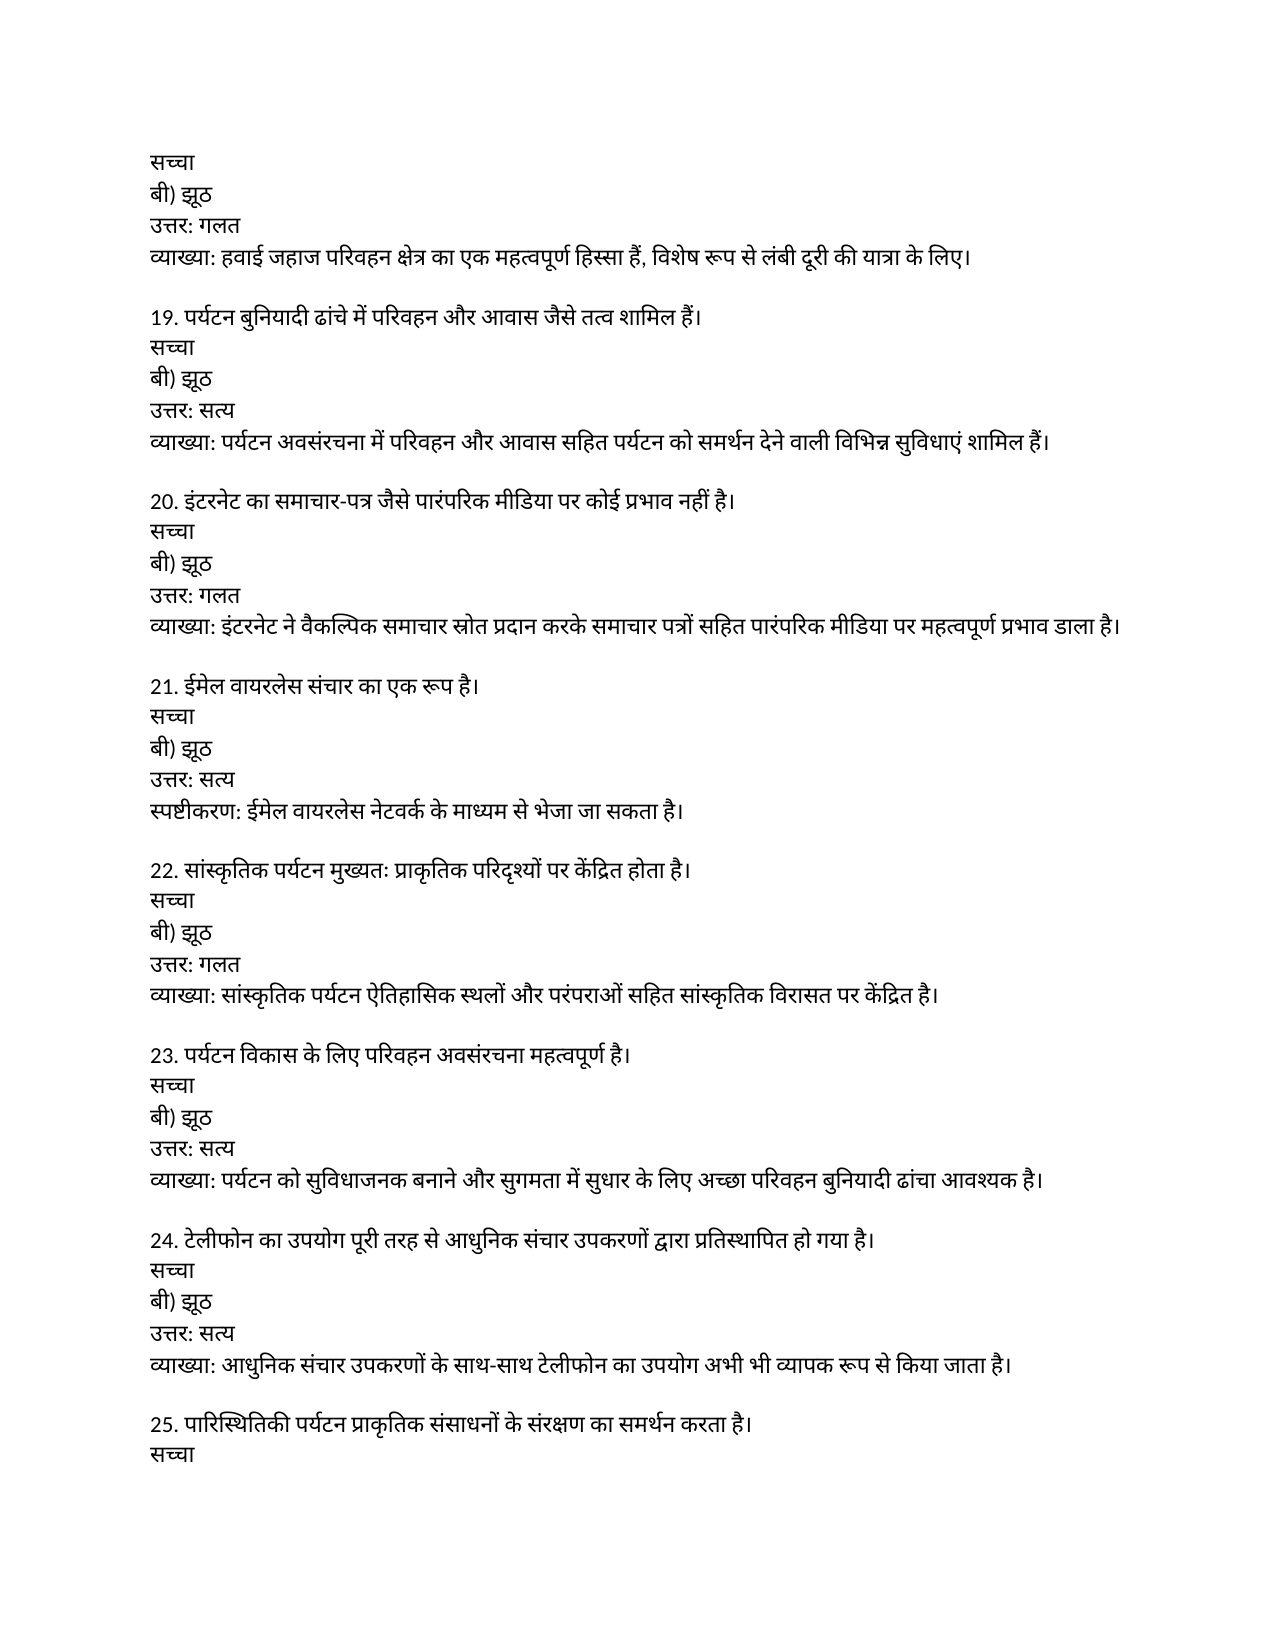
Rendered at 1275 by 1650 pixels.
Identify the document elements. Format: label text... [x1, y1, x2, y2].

text बी) झूठ [150, 918, 1125, 950]
text सच्चा [150, 1442, 1125, 1472]
text बी) झूठ [150, 180, 1125, 212]
text 22. सांस्कृतिक पर्यटन मुख्यतः प्राकृतिक परिदृश्यों पर केंद्रित होता है। [150, 857, 1125, 888]
text व्याख्या: इंटरनेट ने वैकल्पिक समाचार स्रोत प्रदान करके समाचार पत्रों सहित पारंपरिक मीडिया पर महत्वपूर्ण प्रभाव डाला है। [150, 612, 1125, 644]
text व्याख्या: सांस्कृतिक पर्यटन ऐतिहासिक स्थलों और परंपराओं सहित सांस्कृतिक विरासत पर केंद्रित है। [150, 982, 1125, 1013]
text उत्तर: सत्य [150, 765, 1125, 797]
text 19. पर्यटन बुनियादी ढांचे में परिवहन और आवास जैसे तत्व शामिल हैं। [150, 303, 1125, 334]
text उत्तर: गलत [150, 950, 1125, 982]
text उत्तर: गलत [150, 212, 1125, 243]
text उत्तर: सत्य [150, 396, 1125, 428]
text 20. इंटरनेट का समाचार-पत्र जैसे पारंपरिक मीडिया पर कोई प्रभाव नहीं है। [150, 487, 1125, 519]
text व्याख्या: आधुनिक संचार उपकरणों के साथ-साथ टेलीफोन का उपयोग अभी भी व्यापक रूप से किया जाता है। [150, 1351, 1125, 1382]
text 25. पारिस्थितिकी पर्यटन प्राकृतिक संसाधनों के संरक्षण का समर्थन करता है। [150, 1410, 1125, 1442]
text सच्चा [150, 150, 1125, 180]
text बी) झूठ [150, 364, 1125, 396]
text 23. पर्यटन विकास के लिए परिवहन अवसंरचना महत्वपूर्ण है। [150, 1041, 1125, 1073]
text सच्चा [150, 704, 1125, 734]
text बी) झूठ [150, 1103, 1125, 1134]
text सच्चा [150, 1257, 1125, 1287]
text बी) झूठ [150, 1287, 1125, 1319]
text उत्तर: सत्य [150, 1134, 1125, 1166]
text व्याख्या: पर्यटन अवसंरचना में परिवहन और आवास सहित पर्यटन को समर्थन देने वाली विभिन्न सुविधाएं शामिल हैं। [150, 428, 1125, 459]
text व्याख्या: हवाई जहाज परिवहन क्षेत्र का एक महत्वपूर्ण हिस्सा हैं, विशेष रूप से लंबी दूरी की यात्रा के लिए। [150, 243, 1125, 275]
text स्पष्टीकरण: ईमेल वायरलेस नेटवर्क के माध्यम से भेजा जा सकता है। [150, 797, 1125, 829]
text सच्चा [150, 519, 1125, 549]
text बी) झूठ [150, 734, 1125, 765]
text 21. ईमेल वायरलेस संचार का एक रूप है। [150, 672, 1125, 704]
text 24. टेलीफोन का उपयोग पूरी तरह से आधुनिक संचार उपकरणों द्वारा प्रतिस्थापित हो गया है। [150, 1226, 1125, 1257]
text व्याख्या: पर्यटन को सुविधाजनक बनाने और सुगमता में सुधार के लिए अच्छा परिवहन बुनियादी ढांचा आवश्यक है। [150, 1166, 1125, 1198]
text बी) झूठ [150, 549, 1125, 581]
text उत्तर: गलत [150, 581, 1125, 612]
text उत्तर: सत्य [150, 1319, 1125, 1351]
text सच्चा [150, 334, 1125, 364]
text सच्चा [150, 888, 1125, 918]
text सच्चा [150, 1073, 1125, 1103]
